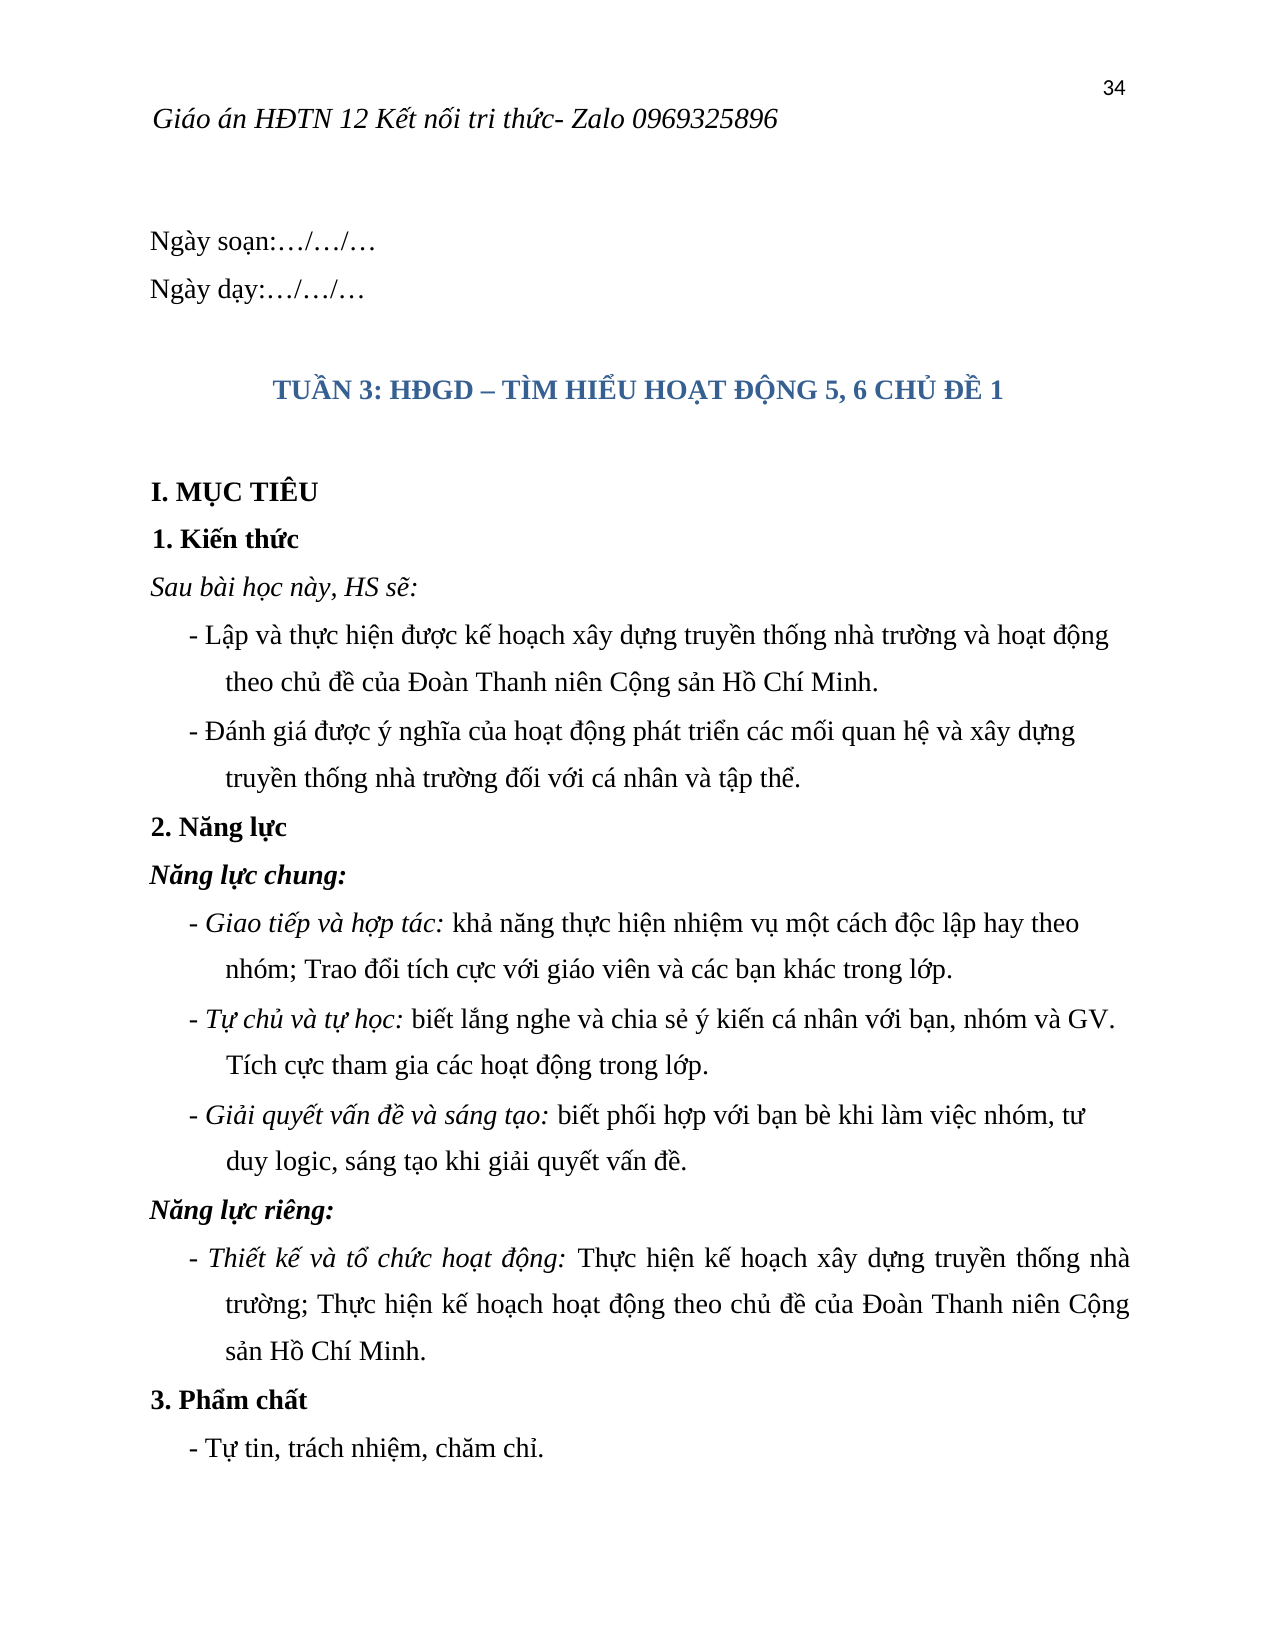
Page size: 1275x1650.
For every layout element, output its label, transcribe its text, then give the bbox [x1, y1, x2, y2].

text 3. Phẩm chất [150, 1383, 1172, 1416]
text - Giải quyết vấn đề và sáng tạo: biết phối hợp với bạn bè khi làm việc nhóm, tư duy logic, sáng tạo khi giải quyết vấn đề. [188, 1098, 1131, 1176]
text Năng lực chung: [149, 858, 1172, 891]
text Sau bài học này, HS sẽ: [150, 570, 1172, 603]
text - Đánh giá được ý nghĩa của hoạt động phát triển các mối quan hệ và xây dựng truyền thống nhà trường đối với cá nhân và tập thể. [188, 714, 1131, 793]
text - Tự chủ và tự học: biết lắng nghe và chia sẻ ý kiến cá nhân với bạn, nhóm và GV. Tích cực tham gia các hoạt động trong lớp. [188, 1002, 1132, 1081]
text 2. Năng lực [151, 810, 1172, 843]
text Ngày dạy:…/…/… [149, 272, 1172, 304]
text Giáo án HĐTN 12 Kết nối tri thức- Zalo 0969325896 [152, 101, 1172, 134]
text 1. Kiến thức [152, 522, 1172, 555]
text Năng lực riêng: [149, 1193, 1172, 1226]
text - Thiết kế và tổ chức hoạt động: Thực hiện kế hoạch xây dựng truyền thống nhà trường; Thực hiện kế hoạch hoạt động theo chủ đề của Đoàn Thanh niên Cộng sản Hồ Chí Minh. [188, 1241, 1131, 1366]
text - Lập và thực hiện được kế hoạch xây dựng truyền thống nhà trường và hoạt động theo chủ đề của Đoàn Thanh niên Cộng sản Hồ Chí Minh. [188, 618, 1131, 697]
text TUẦN 3: HĐGD – TÌM HIỂU HOẠT ĐỘNG 5, 6 CHỦ ĐỀ 1 [272, 373, 1172, 406]
text I. MỤC TIÊU [151, 474, 1172, 507]
text - Giao tiếp và hợp tác: khả năng thực hiện nhiệm vụ một cách độc lập hay theo nhóm; Trao đổi tích cực với giáo viên và các bạn khác trong lớp. [189, 906, 1131, 985]
text 34 [131, 73, 1125, 101]
text - Tự tin, trách nhiệm, chăm chỉ. [188, 1431, 1172, 1464]
text Ngày soạn:…/…/… [149, 224, 1172, 256]
